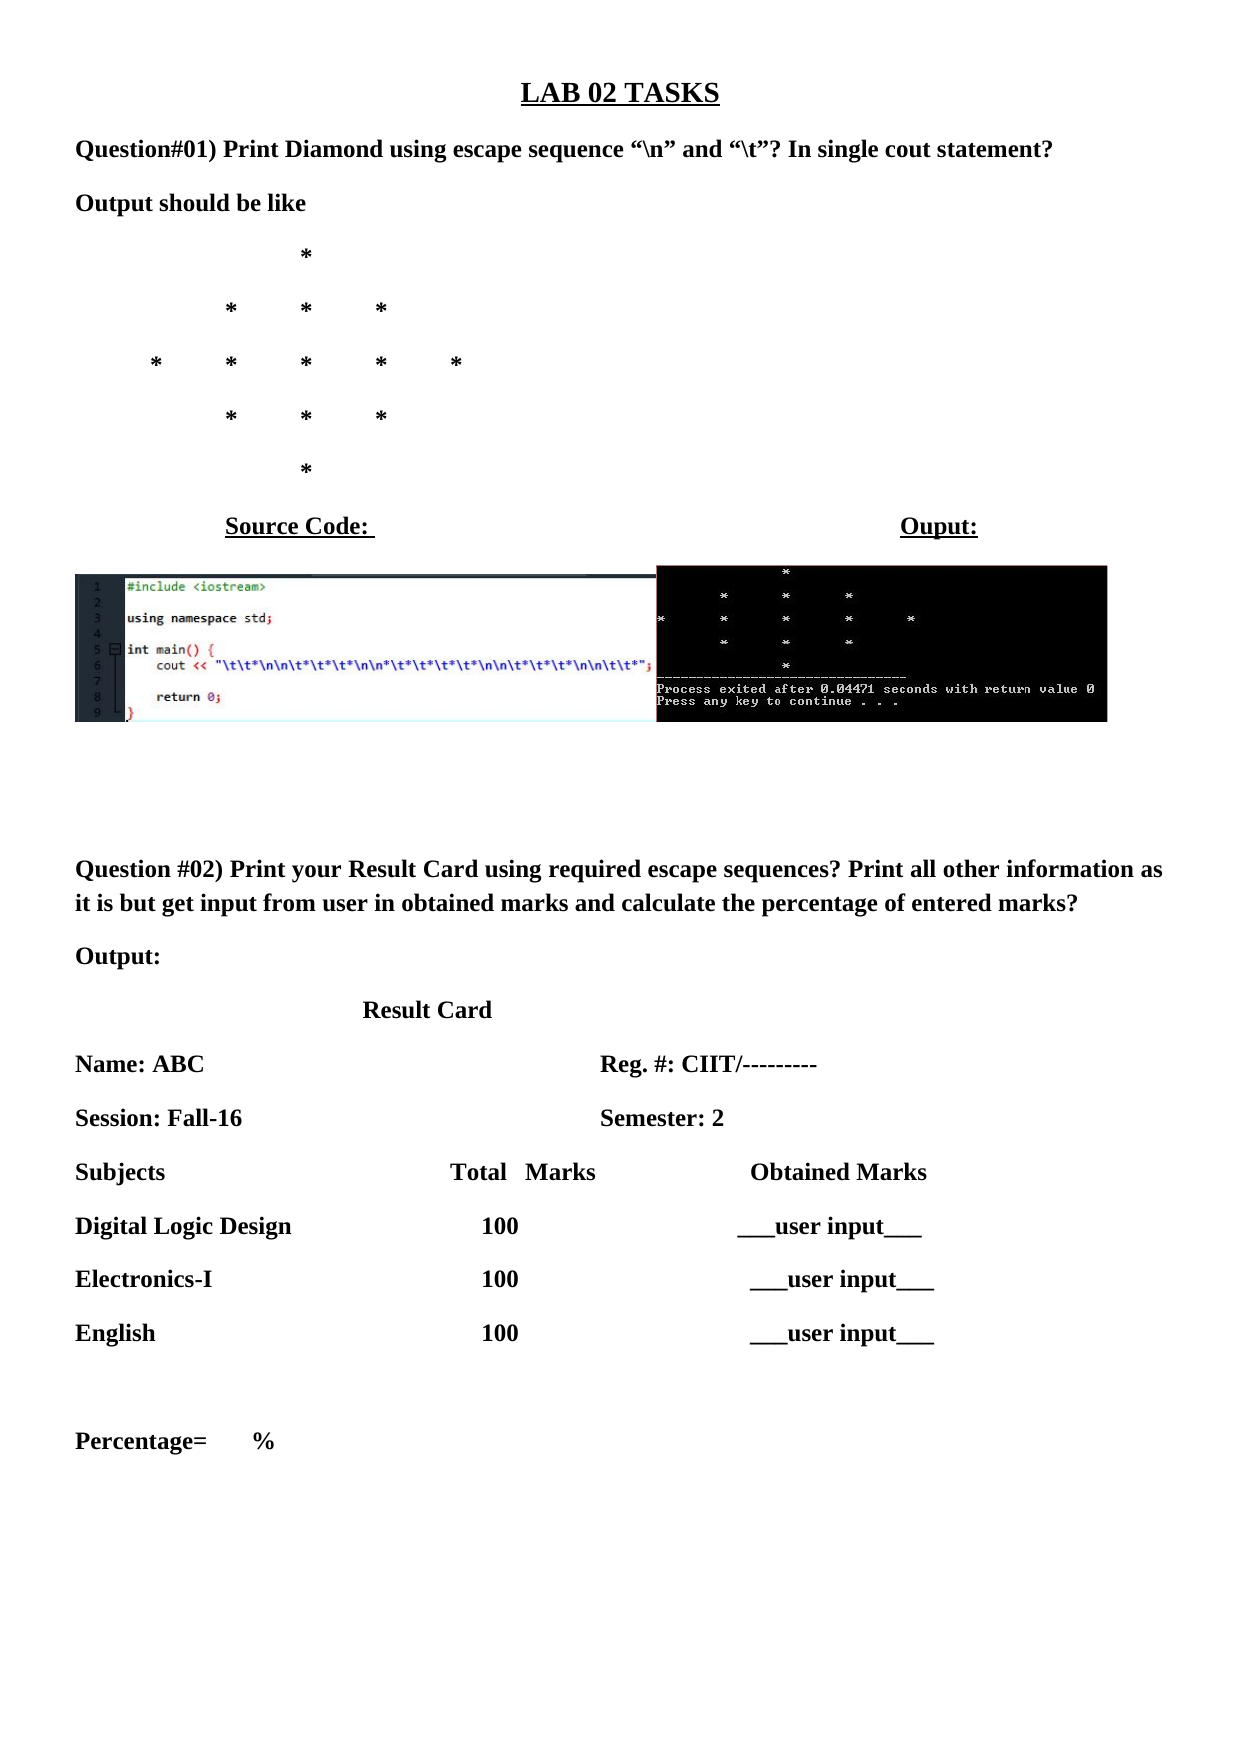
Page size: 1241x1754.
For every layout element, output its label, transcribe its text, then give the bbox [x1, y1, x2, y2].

text Question #02) Print your Result Card using required escape sequences? Print all other information as it is but get input from user in obtained marks and calculate the percentage of entered marks? [75, 854, 1165, 916]
picture [75, 565, 1108, 722]
text Output: [75, 941, 1165, 970]
text Name: ABC Reg. #: CIIT/--------- [75, 1049, 1165, 1078]
text English 100 ___user input___ [75, 1318, 1165, 1347]
text Subjects Total Marks Obtained Marks [75, 1157, 1165, 1186]
text * * * [75, 404, 1165, 432]
text Percentage= % [75, 1426, 1165, 1455]
text * [75, 242, 1165, 271]
text Source Code: Ouput: [225, 511, 1165, 540]
text Result Card [75, 995, 1165, 1024]
text * * * * * [75, 350, 1165, 378]
text Electronics-I 100 ___user input___ [75, 1264, 1165, 1293]
text Question#01) Print Diamond using escape sequence “\n” and “\t”? In single cout statement? [75, 134, 1165, 163]
text Digital Logic Design 100 ___user input___ [75, 1211, 1165, 1239]
text * [75, 457, 1165, 486]
text Output should be like [75, 188, 1165, 217]
text * * * [75, 296, 1165, 325]
text LAB 02 TASKS [75, 75, 1165, 108]
text Session: Fall-16 Semester: 2 [75, 1103, 1165, 1132]
